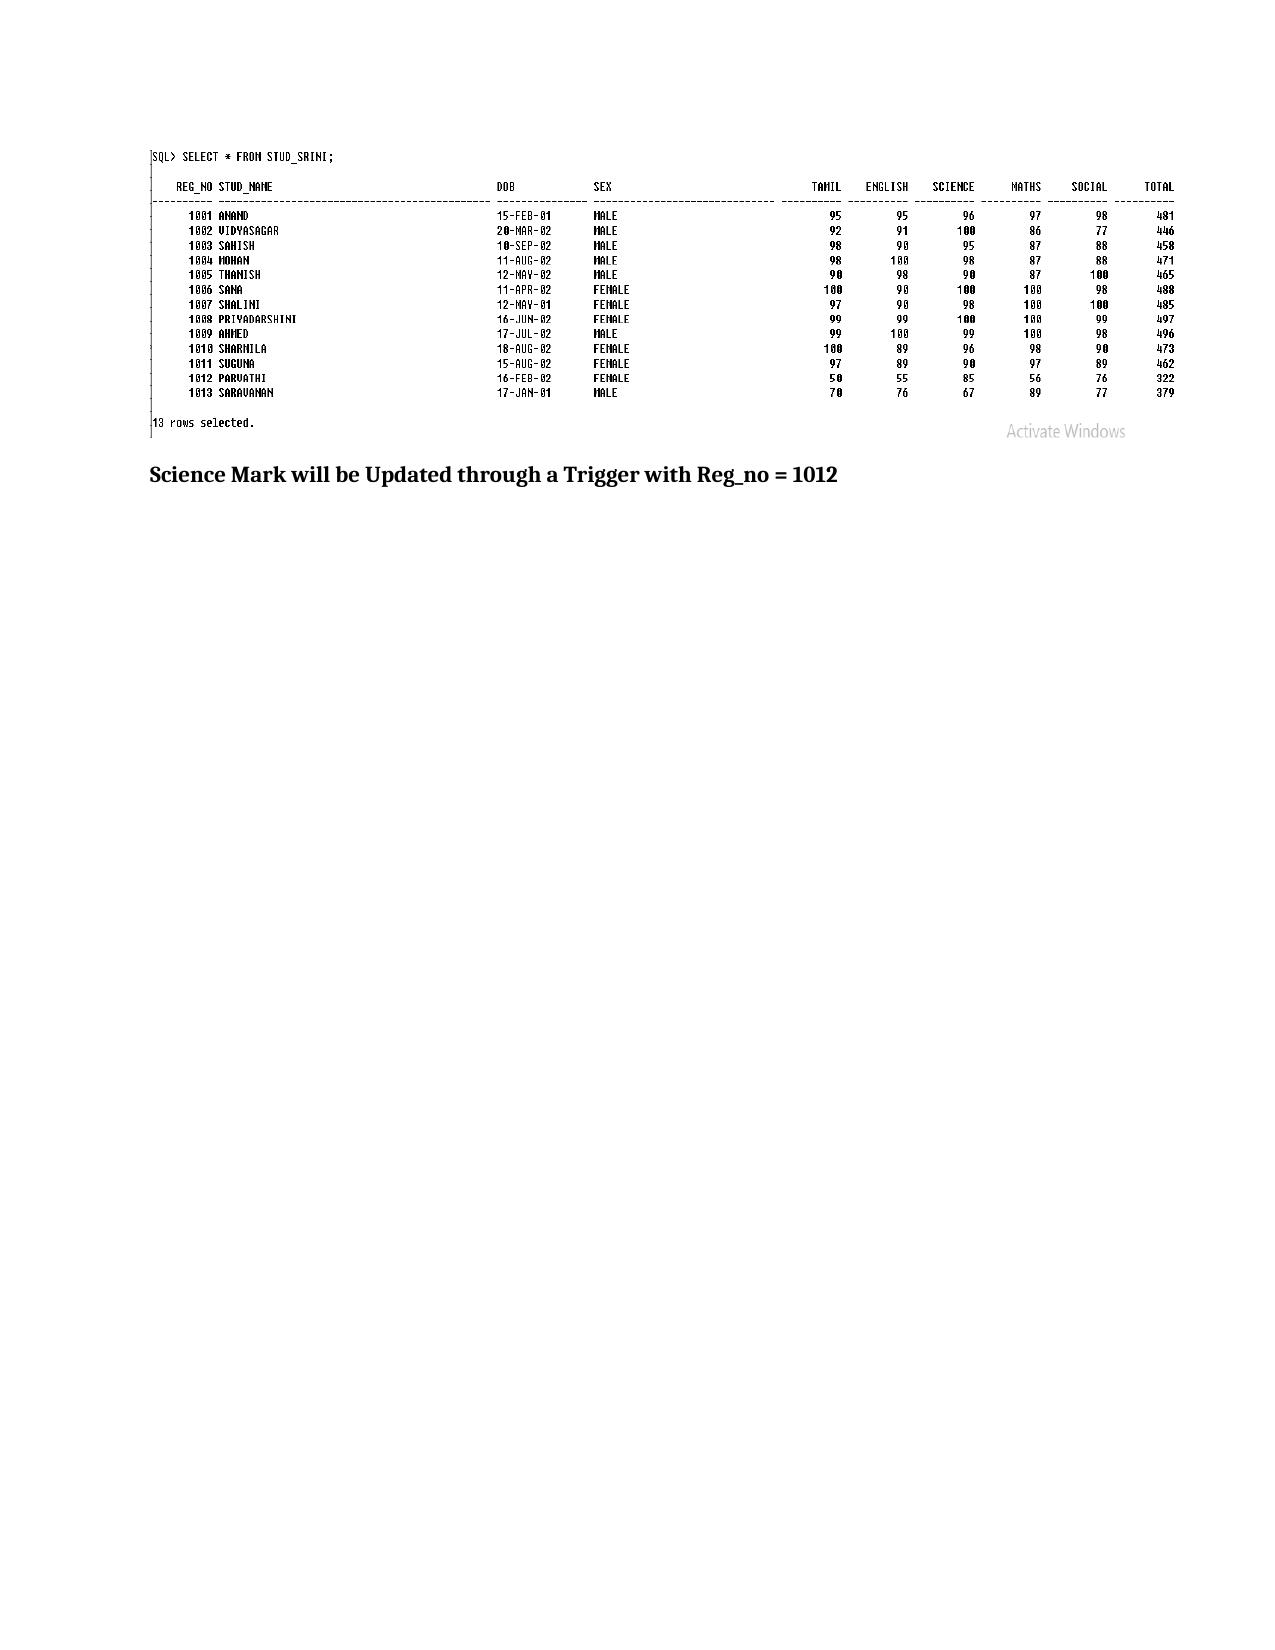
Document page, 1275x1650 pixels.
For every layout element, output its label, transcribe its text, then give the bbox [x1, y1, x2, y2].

text Science Mark will be Updated through a Trigger with Reg_no = 1012 [150, 462, 1125, 489]
picture [150, 150, 1196, 438]
